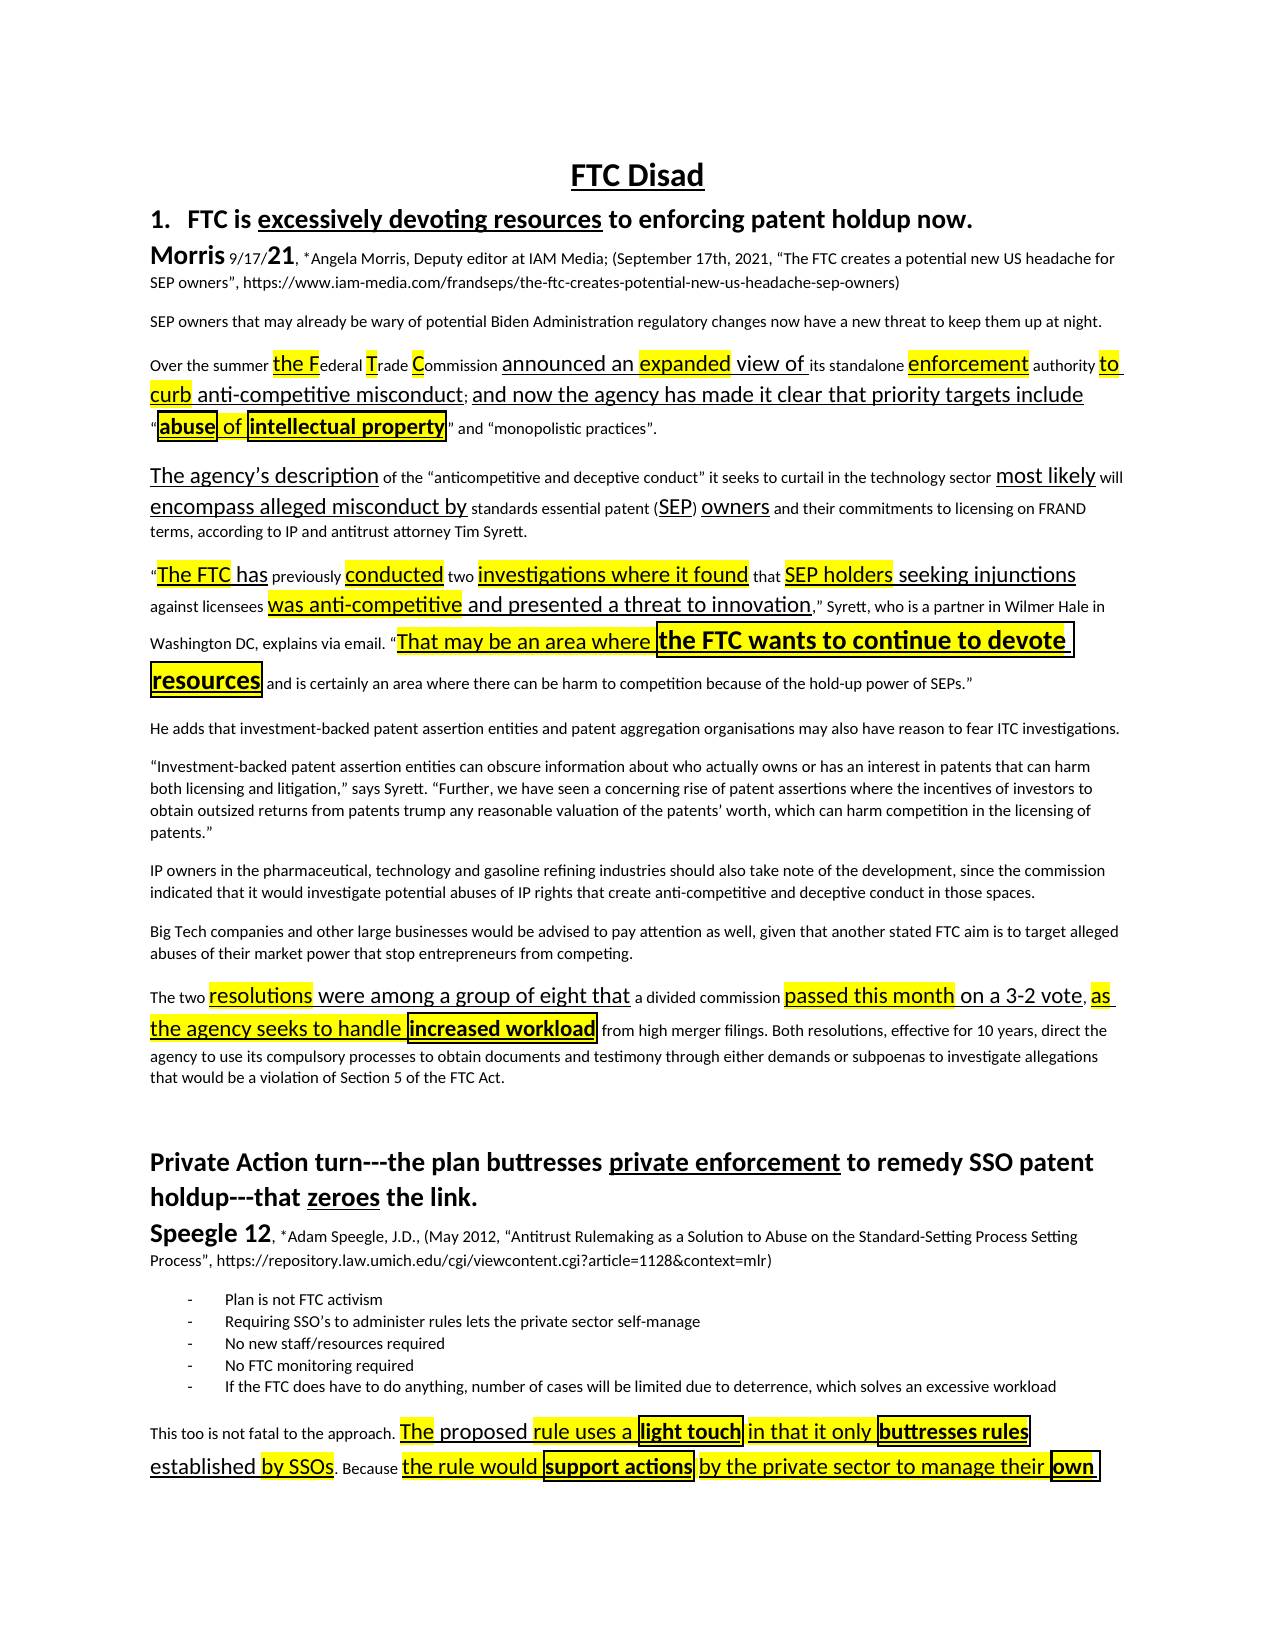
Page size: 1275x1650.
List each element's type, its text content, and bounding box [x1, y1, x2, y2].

text He adds that investment-backed patent assertion entities and patent aggregation organisations may also have reason to fear ITC investigations. [150, 718, 1125, 738]
subtitle FTC Disad [150, 154, 1125, 195]
text Morris 9/17/21, *Angela Morris, Deputy editor at IAM Media; (September 17th, 2021, “The FTC creates a potential new US headache for SEP owners”, https://www.iam-media.com/frandseps/the-ftc-creates-potential-new-us-headache-sep-owners) [150, 238, 1125, 293]
text SEP owners that may already be wary of potential Biden Administration regulatory changes now have a new threat to keep them up at night. [150, 311, 1125, 331]
text The agency’s description of the “anticompetitive and deceptive conduct” it seeks to curtail in the technology sector most likely will encompass alleged misconduct by standards essential patent (SEP) owners and their commitments to licensing on FRAND terms, according to IP and antitrust attorney Tim Syrett. [150, 462, 1125, 542]
text The two resolutions were among a group of eight that a divided commission passed this month on a 3-2 vote, as the agency seeks to handle increased workload from high merger filings. Both resolutions, effective for 10 years, direct the agency to use its compulsory processes to obtain documents and testimony through either demands or subpoenas to investigate allegations that would be a violation of Section 5 of the FTC Act. [150, 982, 1125, 1088]
subtitle FTC is excessively devoting resources to enforcing patent holdup now. [150, 202, 1125, 235]
text “The FTC has previously conducted two investigations where it found that SEP holders seeking injunctions against licensees was anti-competitive and presented a threat to innovation,” Syrett, who is a partner in Wilmer Hale in Washington DC, explains via email. “That may be an area where the FTC wants to continue to devote resources and is certainly an area where there can be harm to competition because of the hold-up power of SEPs.” [150, 560, 1125, 698]
text IP owners in the pharmaceutical, technology and gasoline refining industries should also take note of the development, since the commission indicated that it would investigate potential abuses of IP rights that create anti-competitive and deceptive conduct in those spaces. [150, 861, 1125, 903]
text Speegle 12, *Adam Speegle, J.D., (May 2012, “Antitrust Rulemaking as a Solution to Abuse on the Standard-Setting Process Setting Process”, https://repository.law.umich.edu/cgi/viewcontent.cgi?article=1128&context=mlr) [150, 1216, 1125, 1271]
list No FTC monitoring required [187, 1355, 1125, 1375]
text Over the summer the Federal Trade Commission announced an expanded view of its standalone enforcement authority to curb anti-competitive misconduct; and now the agency has made it clear that priority targets include “abuse of intellectual property” and “monopolistic practices”. [150, 349, 1125, 442]
text “Investment-backed patent assertion entities can obscure information about who actually owns or has an interest in patents that can harm both licensing and litigation,” says Syrett. “Further, we have seen a concerning rise of patent assertions where the incentives of investors to obtain outsized returns from patents trump any reasonable valuation of the patents’ worth, which can harm competition in the licensing of patents.” [150, 757, 1125, 842]
text Big Tech companies and other large businesses would be advised to pay attention as well, given that another stated FTC aim is to target alleged abuses of their market power that stop entrepreneurs from competing. [150, 921, 1125, 963]
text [150, 1415, 1125, 1482]
list If the FTC does have to do anything, number of cases will be limited due to deterrence, which solves an excessive workload [187, 1377, 1125, 1397]
subtitle Private Action turn---the plan buttresses private enforcement to remedy SSO patent holdup---that zeroes the link. [150, 1145, 1125, 1213]
list No new staff/resources required [187, 1333, 1125, 1353]
list Requiring SSO’s to administer rules lets the private sector self-manage [187, 1311, 1125, 1331]
list Plan is not FTC activism [187, 1289, 1125, 1309]
